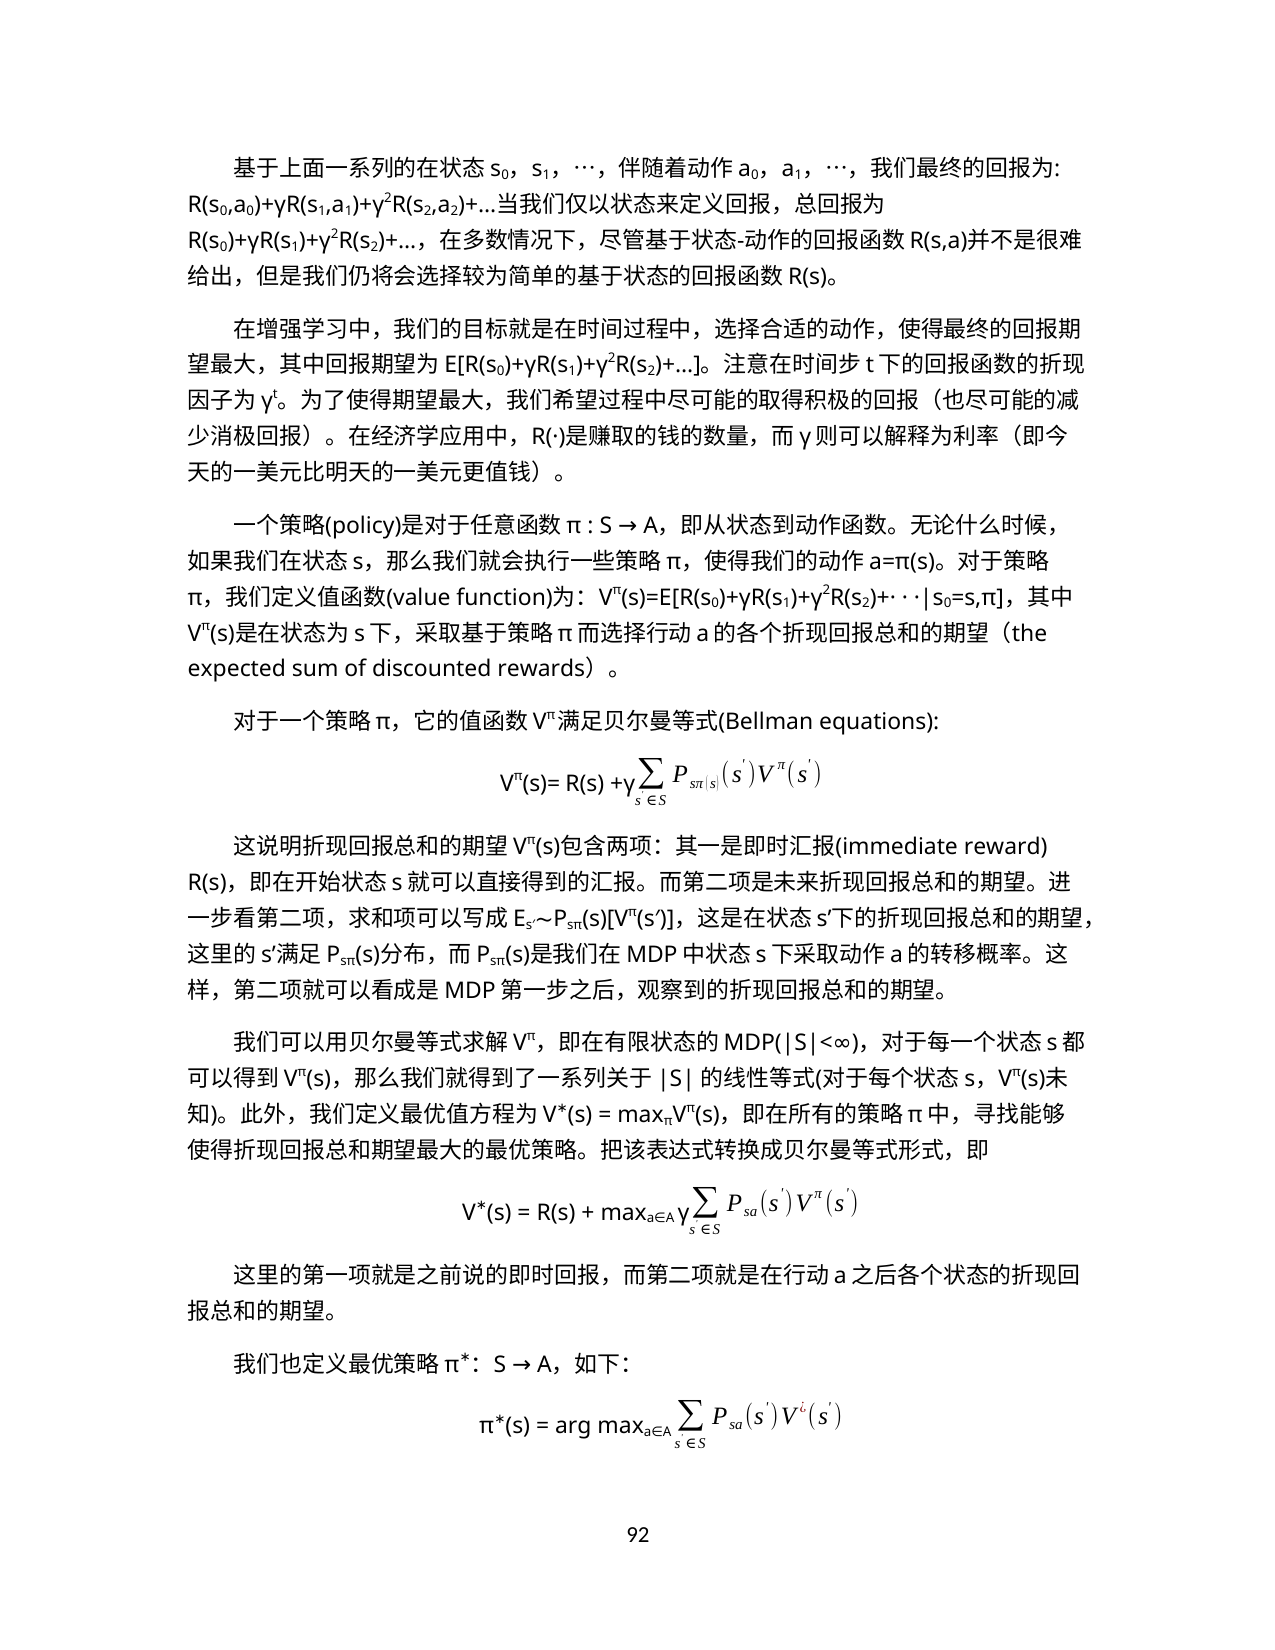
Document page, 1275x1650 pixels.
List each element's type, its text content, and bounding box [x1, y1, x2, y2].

text 基于上面一系列的在状态s0，s1，…，伴随着动作a0，a1，…，我们最终的回报为: R(s0,a0)+γR(s1,a1)+γ2R(s2,a2)+…当我们仅以状态来定义回报，总回报为R(s0)+γR(s1)+γ2R(s2)+…，在多数情况下，尽管基于状态-动作的回报函数R(s,a)并不是很难给出，但是我们仍将会选择较为简单的基于状态的回报函数R(s)。 [187, 150, 1087, 291]
text Vπ(s)= R(s) +γ [187, 756, 1087, 809]
text 我们也定义最优策略π∗：S → A，如下： [187, 1345, 1087, 1379]
text 这说明折现回报总和的期望Vπ(s)包含两项：其一是即时汇报(immediate reward) R(s)，即在开始状态s就可以直接得到的汇报。而第二项是未来折现回报总和的期望。进一步看第二项，求和项可以写成Es′∼Psπ(s)[Vπ(s′)]，这是在状态s’下的折现回报总和的期望，这里的s’满足Psπ(s)分布，而Psπ(s)是我们在MDP中状态s下采取动作a的转移概率。这样，第二项就可以看成是MDP第一步之后，观察到的折现回报总和的期望。 [187, 828, 1087, 1005]
text 在增强学习中，我们的目标就是在时间过程中，选择合适的动作，使得最终的回报期望最大，其中回报期望为E[R(s0)+γR(s1)+γ2R(s2)+…]。注意在时间步t下的回报函数的折现因子为γt。为了使得期望最大，我们希望过程中尽可能的取得积极的回报（也尽可能的减少消极回报）。在经济学应用中，R(·)是赚取的钱的数量，而γ则可以解释为利率（即今天的一美元比明天的一美元更值钱）。 [187, 310, 1087, 487]
text 我们可以用贝尔曼等式求解Vπ，即在有限状态的MDP(|S|<∞)，对于每一个状态s都可以得到Vπ(s)，那么我们就得到了一系列关于 |S| 的线性等式(对于每个状态s，Vπ(s)未知)。此外，我们定义最优值方程为V∗(s) = maxπVπ(s)，即在所有的策略π中，寻找能够使得折现回报总和期望最大的最优策略。把该表达式转换成贝尔曼等式形式，即 [187, 1024, 1087, 1165]
text 这里的第一项就是之前说的即时回报，而第二项就是在行动a之后各个状态的折现回报总和的期望。 [187, 1257, 1087, 1326]
text V∗(s) = R(s) + maxa∈A γ [187, 1184, 1087, 1238]
text 一个策略(policy)是对于任意函数π : S → A，即从状态到动作函数。无论什么时候，如果我们在状态s，那么我们就会执行一些策略π，使得我们的动作a=π(s)。对于策略π，我们定义值函数(value function)为：Vπ(s)=E[R(s0)+γR(s1)+γ2R(s2)+· · ·|s0=s,π]，其中Vπ(s)是在状态为s下，采取基于策略π而选择行动a的各个折现回报总和的期望（the expected sum of discounted rewards）。 [187, 507, 1087, 684]
text π∗(s) = arg maxa∈A [187, 1398, 1087, 1451]
text 对于一个策略π，它的值函数Vπ满足贝尔曼等式(Bellman equations): [187, 703, 1087, 736]
